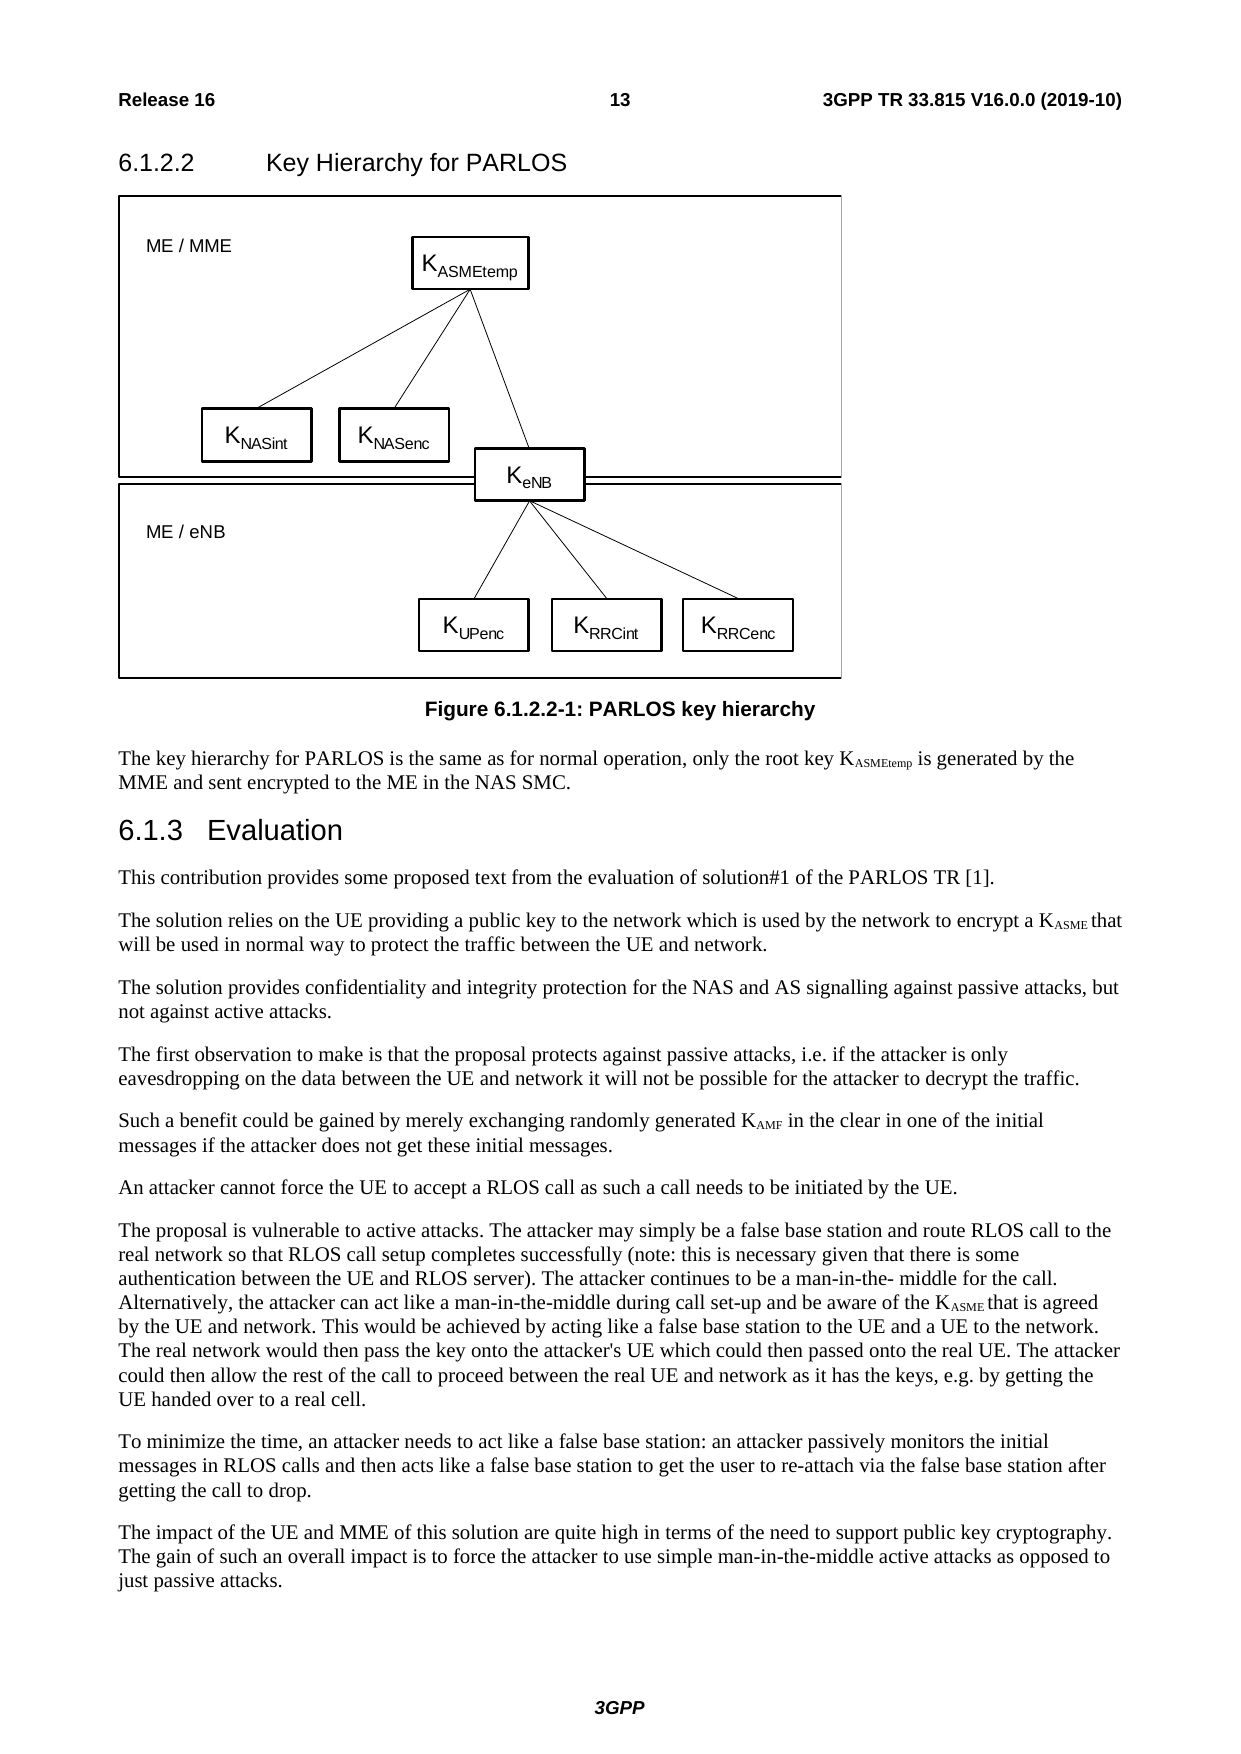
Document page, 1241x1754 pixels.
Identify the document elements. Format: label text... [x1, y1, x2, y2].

text Such a benefit could be gained by merely exchanging randomly generated KAMF in the clear in one of the initial messages if the attacker does not get these initial messages. [118, 1108, 1122, 1157]
text To minimize the time, an attacker needs to act like a false base station: an attacker passively monitors the initial messages in RLOS calls and then acts like a false base station to get the user to re-attach via the false base station after getting the call to drop. [118, 1429, 1122, 1502]
subtitle 6.1.2.2 Key Hierarchy for PARLOS [118, 147, 1122, 176]
subtitle 6.1.3 Evaluation [118, 813, 1122, 846]
text Figure 6.1.2.2-1: PARLOS key hierarchy [118, 697, 1122, 721]
text The solution provides confidentiality and integrity protection for the NAS and AS signalling against passive attacks, but not against active attacks. [118, 975, 1122, 1023]
text An attacker cannot force the UE to accept a RLOS call as such a call needs to be initiated by the UE. [118, 1175, 1122, 1199]
text The impact of the UE and MME of this solution are quite high in terms of the need to support public key cryptography. The gain of such an overall impact is to force the attacker to use simple man-in-the-middle active attacks as opposed to just passive attacks. [118, 1520, 1122, 1592]
text This contribution provides some proposed text from the evaluation of solution#1 of the PARLOS TR [1]. [118, 865, 1122, 889]
text The proposal is vulnerable to active attacks. The attacker may simply be a false base station and route RLOS call to the real network so that RLOS call setup completes successfully (note: this is necessary given that there is some authentication between the UE and RLOS server). The attacker continues to be a man-in-the- middle for the call. Alternatively, the attacker can act like a man-in-the-middle during call set-up and be aware of the KASME that is agreed by the UE and network. This would be achieved by acting like a false base station to the UE and a UE to the network. The real network would then pass the key onto the attacker's UE which could then passed onto the real UE. The attacker could then allow the rest of the call to proceed between the real UE and network as it has the keys, e.g. by getting the UE handed over to a real cell. [118, 1218, 1122, 1411]
text The solution relies on the UE providing a public key to the network which is used by the network to encrypt a KASME that will be used in normal way to protect the traffic between the UE and network. [118, 908, 1122, 956]
text The key hierarchy for PARLOS is the same as for normal operation, only the root key KASMEtemp is generated by the MME and sent encrypted to the ME in the NAS SMC. [118, 746, 1122, 794]
text The first observation to make is that the proposal protects against passive attacks, i.e. if the attacker is only eavesdropping on the data between the UE and network it will not be possible for the attacker to decrypt the traffic. [118, 1042, 1122, 1090]
